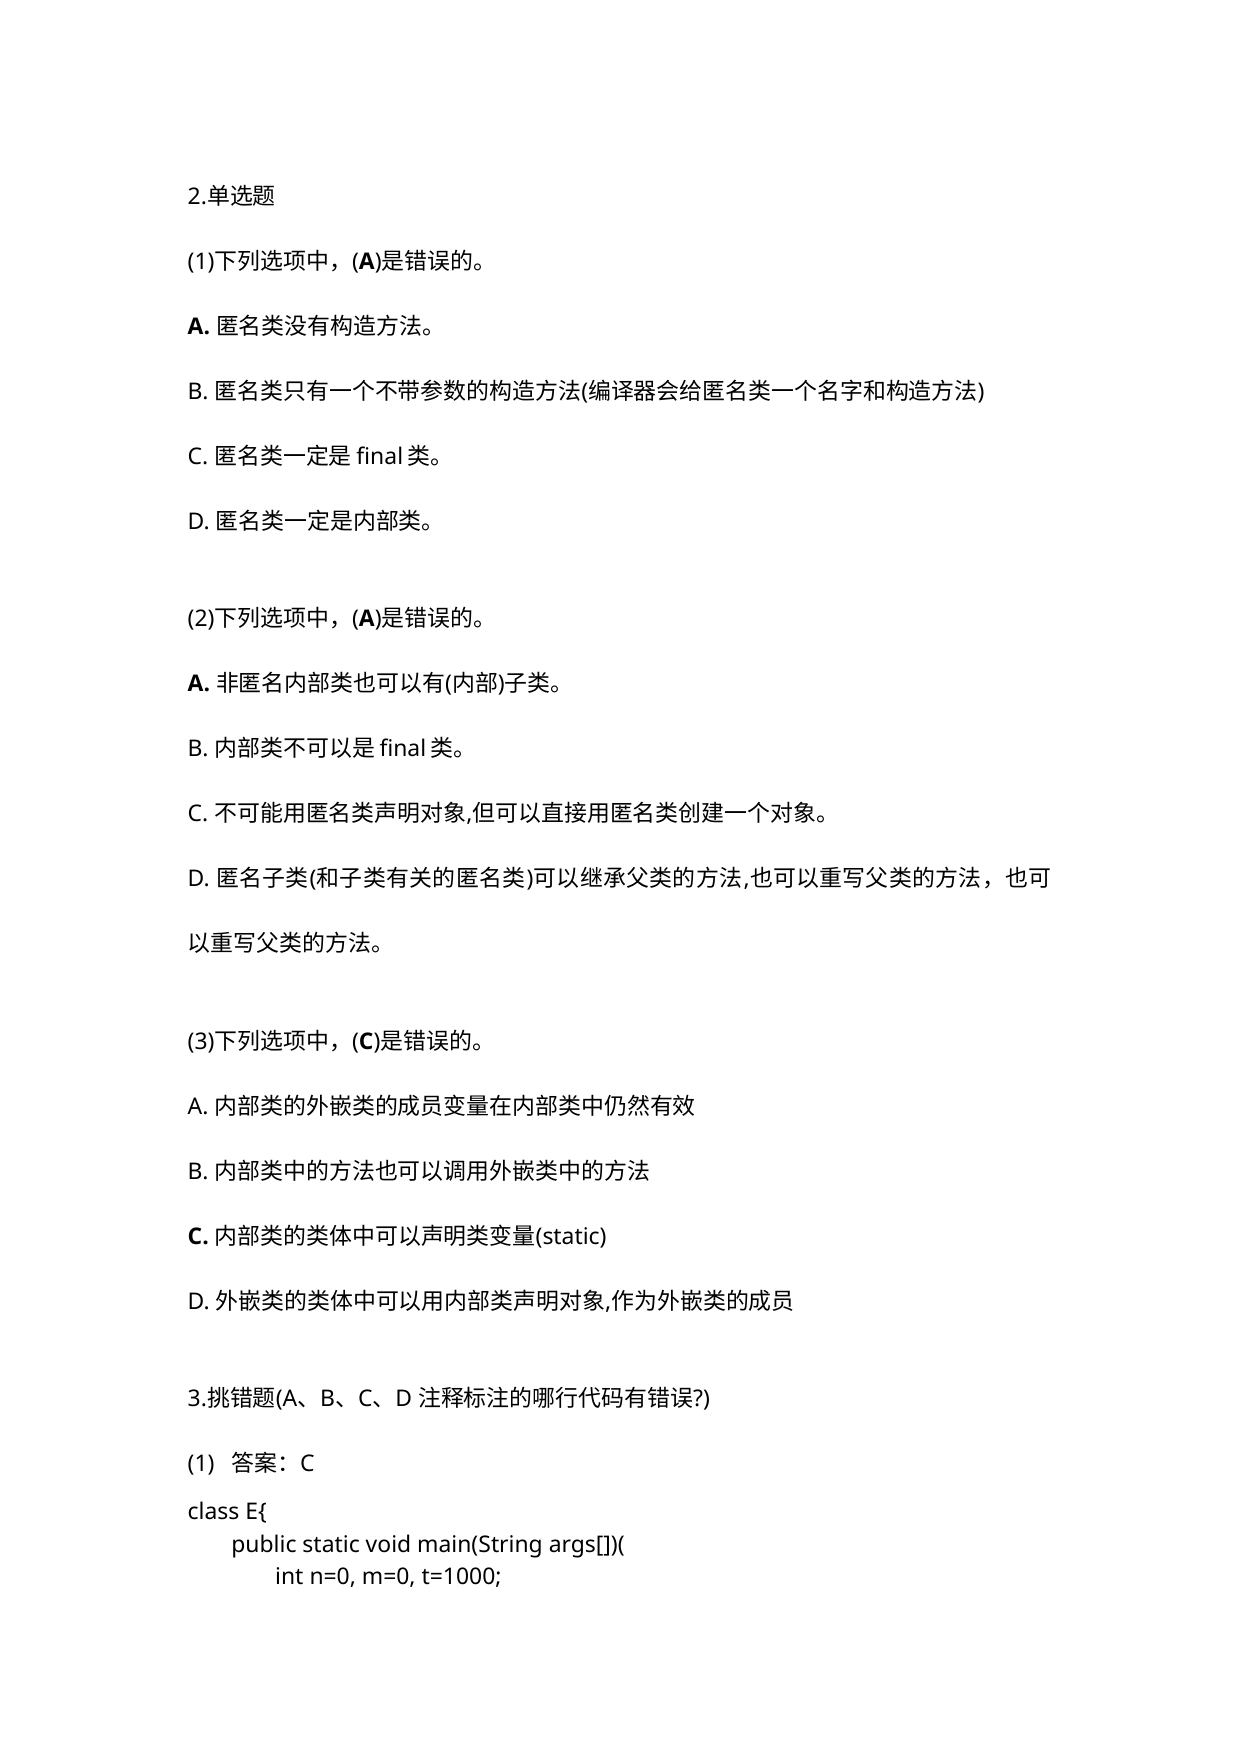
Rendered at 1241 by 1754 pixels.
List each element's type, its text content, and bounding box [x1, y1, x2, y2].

text A. 非匿名内部类也可以有(内部)子类。 [187, 649, 1053, 714]
text public static void main(String args[])( [187, 1527, 1053, 1559]
text C. 不可能用匿名类声明对象,但可以直接用匿名类创建一个对象。 [187, 779, 1053, 844]
text B. 匿名类只有一个不带参数的构造方法(编译器会给匿名类一个名字和构造方法) [187, 357, 1053, 422]
text (3)下列选项中，(C)是错误的。 [187, 1007, 1053, 1072]
text (1)下列选项中，(A)是错误的。 [187, 227, 1053, 292]
text C. 内部类的类体中可以声明类变量(static) [187, 1202, 1053, 1267]
text C. 匿名类一定是final类。 [187, 422, 1053, 487]
text B. 内部类中的方法也可以调用外嵌类中的方法 [187, 1137, 1053, 1202]
text A. 匿名类没有构造方法。 [187, 292, 1053, 357]
text int n=0, m=0, t=1000; [231, 1559, 1053, 1592]
text A. 内部类的外嵌类的成员变量在内部类中仍然有效 [187, 1072, 1053, 1137]
text D. 匿名子类(和子类有关的匿名类)可以继承父类的方法,也可以重写父类的方法，也可以重写父类的方法。 [187, 844, 1053, 974]
text B. 内部类不可以是final类。 [187, 714, 1053, 779]
text 2.单选题 [187, 162, 1053, 227]
text D. 匿名类一定是内部类。 [187, 487, 1053, 552]
text D. 外嵌类的类体中可以用内部类声明对象,作为外嵌类的成员 [187, 1267, 1053, 1332]
text (1) 答案：C [187, 1429, 1053, 1494]
text class E{ [187, 1494, 1053, 1527]
text 3.挑错题(A、B、C、D 注释标注的哪行代码有错误?) [187, 1364, 1053, 1429]
text (2)下列选项中，(A)是错误的。 [187, 584, 1053, 649]
